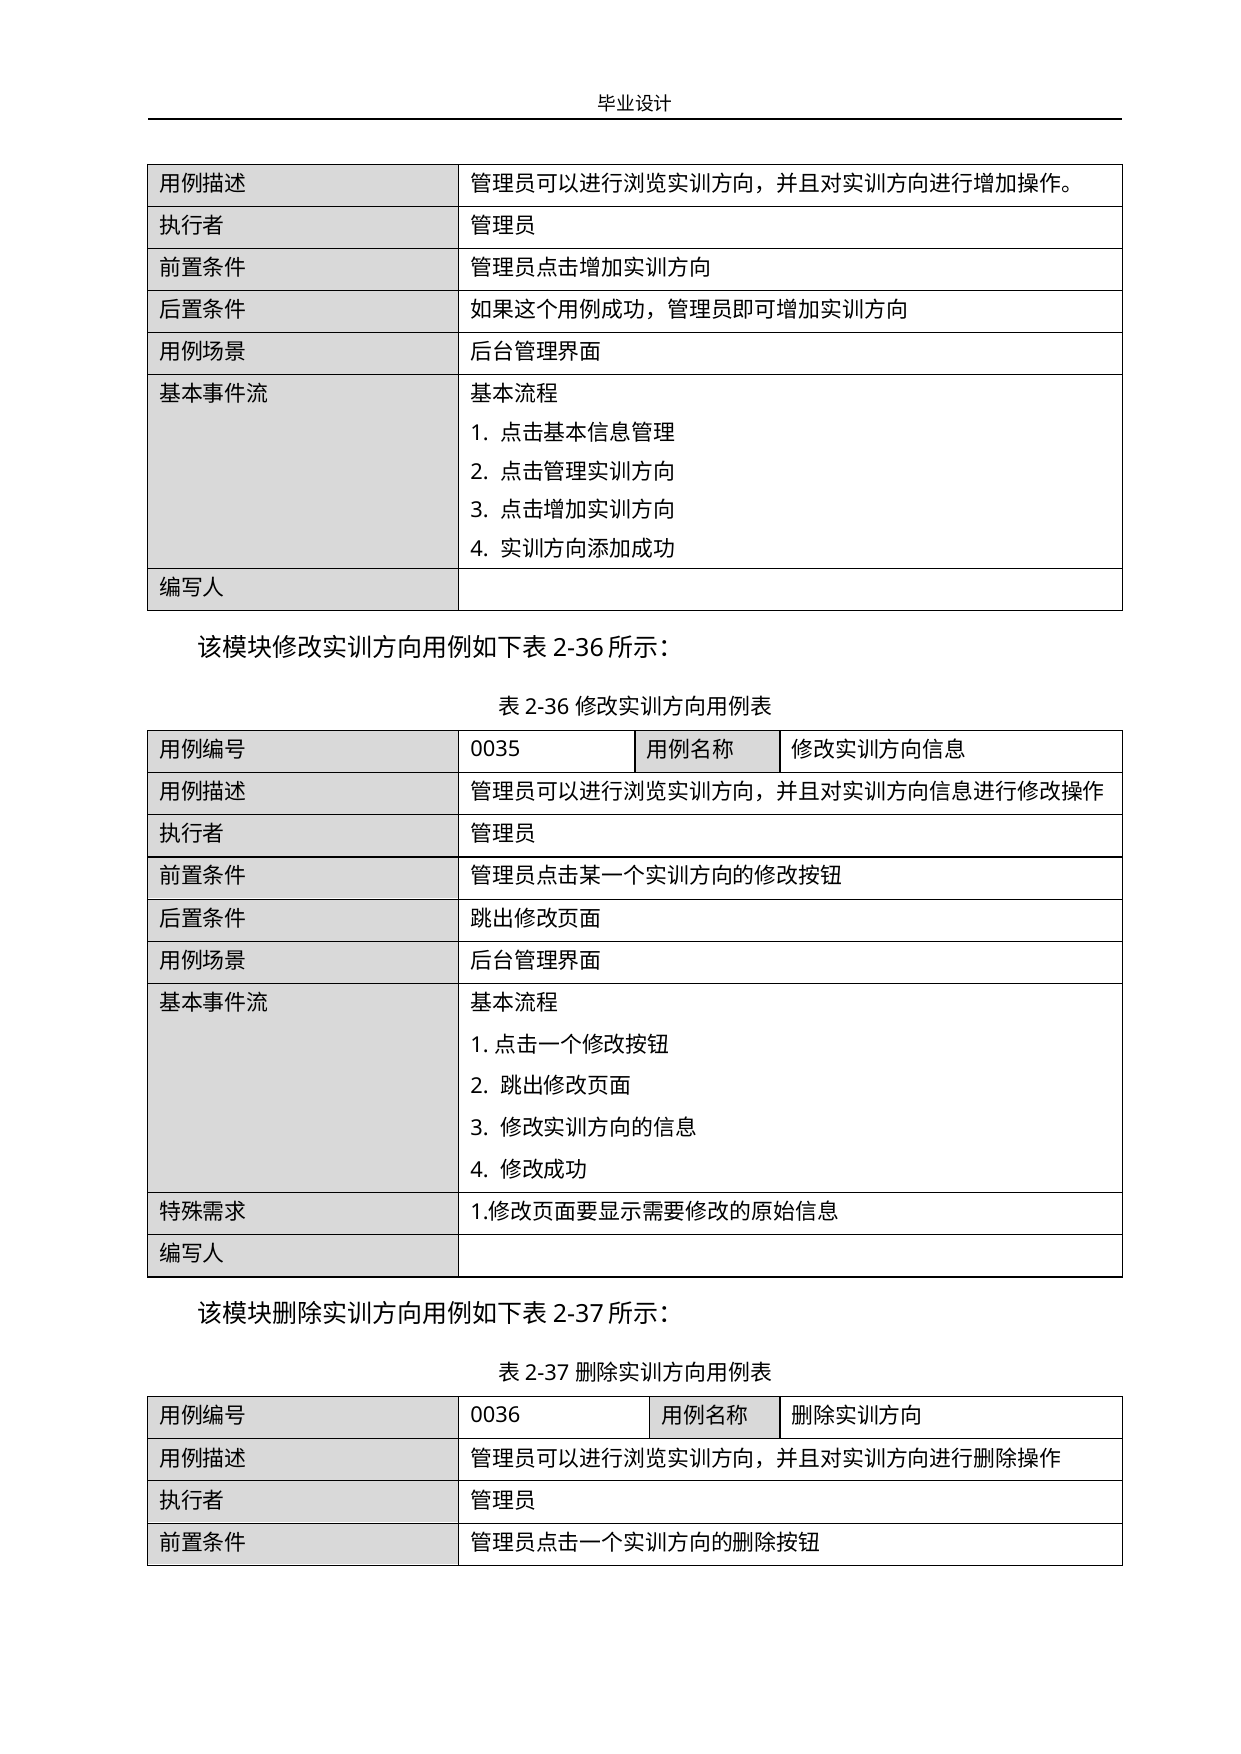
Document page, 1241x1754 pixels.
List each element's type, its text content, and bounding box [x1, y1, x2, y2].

table_cell 1.修改页面要显示需要修改的原始信息 [459, 1193, 1122, 1234]
table_cell 特殊需求 [148, 1193, 458, 1234]
table_cell 基本事件流 [148, 984, 458, 1192]
table_header 用例编号 [148, 1397, 458, 1438]
table_cell 用例描述 [148, 165, 458, 206]
table_cell 管理员 [459, 207, 1122, 248]
table_cell 编写人 [148, 1235, 458, 1276]
table_header 修改实训方向信息 [781, 731, 1122, 772]
table_cell 执行者 [148, 1481, 458, 1522]
table_cell [459, 1235, 1122, 1276]
text 表2-37 删除实训方向用例表 [148, 1354, 1122, 1388]
table_cell 用例描述 [148, 773, 458, 814]
text 该模块删除实训方向用例如下表2-37所示： [148, 1278, 1122, 1345]
table_header 用例名称 [650, 1397, 779, 1438]
table_cell 基本流程 1. 点击基本信息管理 2. 点击管理实训方向 3. 点击增加实训方向 4. 实训方向添加成功 [459, 375, 1122, 568]
table_cell 基本流程 1. 点击一个修改按钮 2. 跳出修改页面 3. 修改实训方向的信息 4. 修改成功 [459, 984, 1122, 1192]
table_cell 用例场景 [148, 333, 458, 374]
table_cell 执行者 [148, 815, 458, 856]
table_cell 管理员点击增加实训方向 [459, 249, 1122, 290]
table_cell 后置条件 [148, 291, 458, 332]
table_cell 基本事件流 [148, 375, 458, 568]
table_header 删除实训方向 [781, 1397, 1122, 1438]
table_cell 前置条件 [148, 858, 458, 898]
table_cell 如果这个用例成功，管理员即可增加实训方向 [459, 291, 1122, 332]
table_cell 管理员点击一个实训方向的删除按钮 [459, 1524, 1122, 1564]
table_cell 前置条件 [148, 1524, 458, 1564]
table_cell 管理员 [459, 815, 1122, 856]
table_cell 后台管理界面 [459, 333, 1122, 374]
table_cell 前置条件 [148, 249, 458, 290]
table_cell 执行者 [148, 207, 458, 248]
text 该模块修改实训方向用例如下表2-36所示： [148, 611, 1122, 679]
table_cell 后台管理界面 [459, 942, 1122, 983]
table_cell 管理员 [459, 1481, 1122, 1522]
table_cell 管理员可以进行浏览实训方向，并且对实训方向进行增加操作。 [459, 165, 1122, 206]
table_cell 用例场景 [148, 942, 458, 983]
table_cell 编写人 [148, 569, 458, 610]
table_cell 跳出修改页面 [459, 900, 1122, 941]
table_cell 管理员可以进行浏览实训方向，并且对实训方向进行删除操作 [459, 1439, 1122, 1480]
table_cell 管理员点击某一个实训方向的修改按钮 [459, 858, 1122, 898]
table_cell 管理员可以进行浏览实训方向，并且对实训方向信息进行修改操作 [459, 773, 1122, 814]
text 表2-36 修改实训方向用例表 [148, 688, 1122, 722]
table_cell 后置条件 [148, 900, 458, 941]
table_header 0035 [459, 731, 634, 772]
table_cell [459, 569, 1122, 610]
table_header 用例编号 [148, 731, 458, 772]
table_cell 用例描述 [148, 1439, 458, 1480]
table_header 用例名称 [636, 731, 779, 772]
table_header 0036 [459, 1397, 649, 1438]
